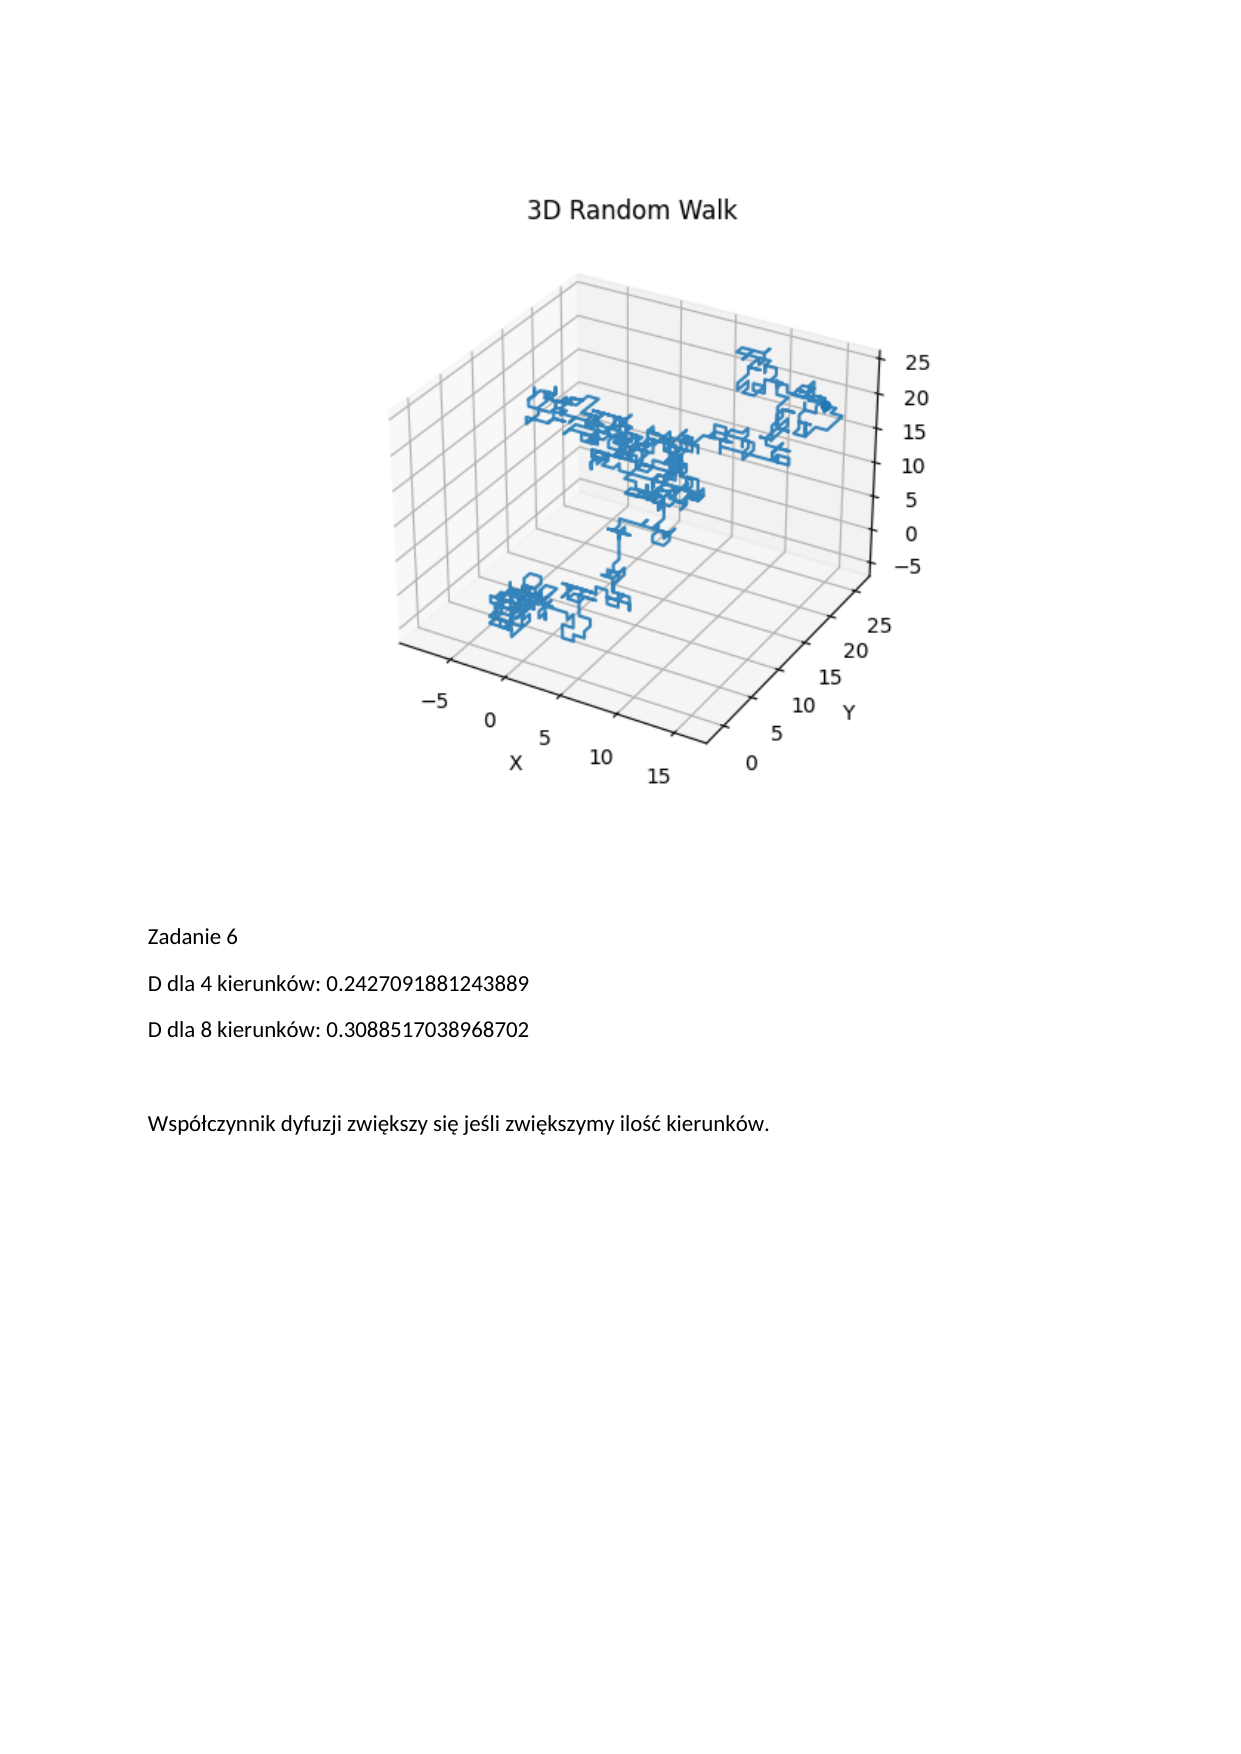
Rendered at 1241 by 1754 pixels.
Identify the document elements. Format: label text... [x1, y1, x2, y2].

text Współczynnik dyfuzji zwiększy się jeśli zwiększymy ilość kierunków. [148, 1109, 1093, 1137]
text D dla 4 kierunków: 0.2427091881243889 [148, 969, 1093, 997]
text D dla 8 kierunków: 0.3088517038968702 [148, 1016, 1093, 1043]
picture [147, 147, 1093, 856]
text Zadanie 6 [148, 922, 1093, 950]
